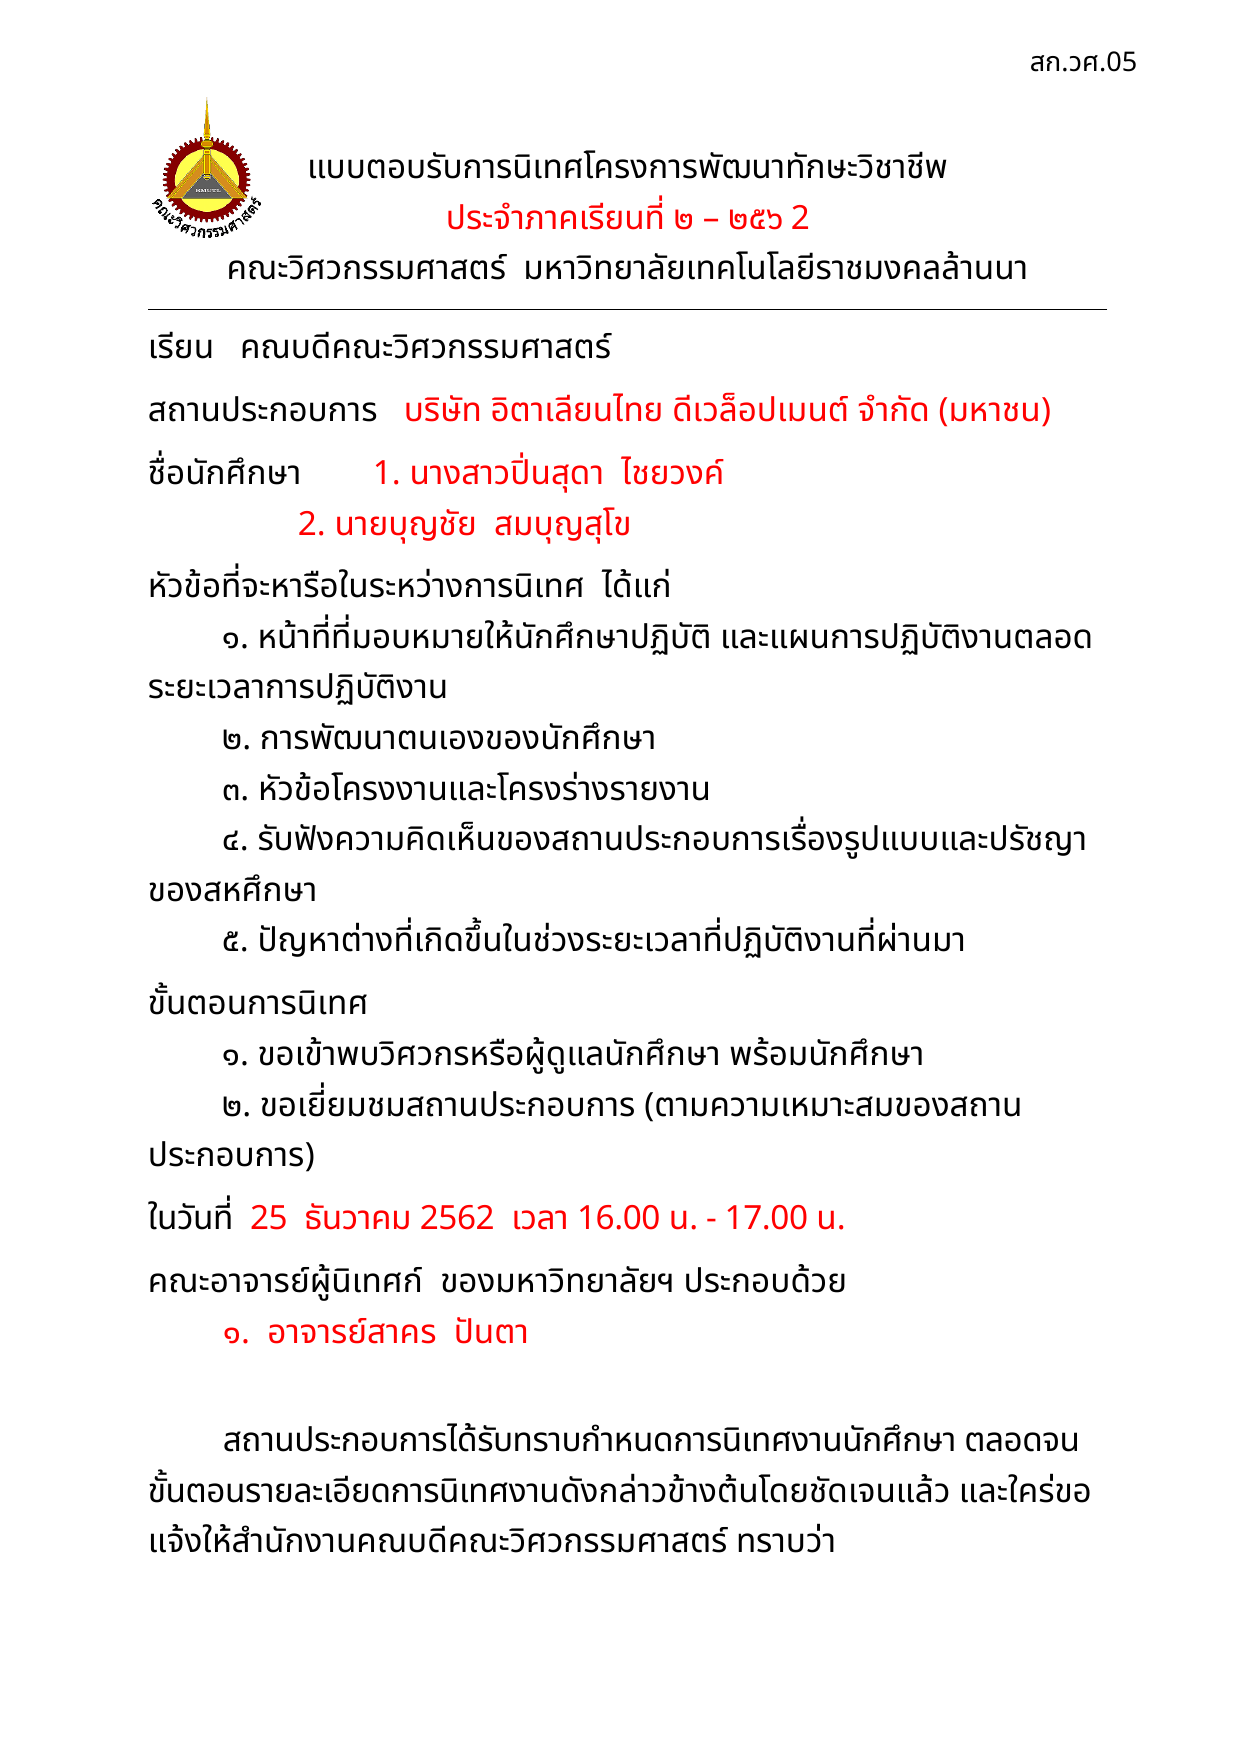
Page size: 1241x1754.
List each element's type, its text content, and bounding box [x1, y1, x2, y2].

text ในวันที่ 25 ธันวาคม 2562 เวลา 16.00 น. - 17.00 น. [148, 1194, 1107, 1245]
subtitle ประจำภาคเรียนที่ ๒ – ๒๕๖2 [148, 193, 1107, 244]
text ๒. ขอเยี่ยมชมสถานประกอบการ (ตามความเหมาะสมของสถานประกอบการ) [148, 1080, 1107, 1182]
subtitle คณะวิศวกรรมศาสตร์ มหาวิทยาลัยเทคโนโลยีราชมงคลล้านนา [148, 244, 1107, 309]
subtitle แบบตอบรับการนิเทศโครงการพัฒนาทักษะวิชาชีพ [148, 143, 1107, 193]
text 2. นายบุญชัย สมบุญสุโข [148, 499, 1107, 550]
text สถานประกอบการได้รับทราบกำหนดการนิเทศงานนักศึกษา ตลอดจนขั้นตอนรายละเอียดการนิเทศงานดังกล่าวข้างต้นโดยชัดเจนแล้ว และใคร่ขอแจ้งให้สำนักงานคณบดีคณะวิศวกรรมศาสตร์ ทราบว่า [148, 1416, 1107, 1567]
text ๓. หัวข้อโครงงานและโครงร่างรายงาน [148, 764, 1107, 815]
text ๑. ขอเข้าพบวิศวกรหรือผู้ดูแลนักศึกษา พร้อมนักศึกษา [148, 1030, 1107, 1080]
picture [147, 90, 267, 242]
text สถานประกอบการ บริษัท อิตาเลียนไทย ดีเวล็อปเมนต์ จำกัด (มหาชน) [148, 386, 1107, 436]
text ขั้นตอนการนิเทศ [148, 979, 1107, 1030]
text ชื่อนักศึกษา 1. นางสาวปิ่นสุดา ไชยวงค์ [148, 449, 1107, 499]
text ๕. ปัญหาต่างที่เกิดขึ้นในช่วงระยะเวลาที่ปฏิบัติงานที่ผ่านมา [148, 916, 1107, 967]
text ๑. หน้าที่ที่มอบหมายให้นักศึกษาปฏิบัติ และแผนการปฏิบัติงานตลอดระยะเวลาการปฏิบัติงาน [148, 613, 1107, 714]
text คณะอาจารย์ผู้นิเทศก์ ของมหาวิทยาลัยฯ ประกอบด้วย [148, 1257, 1107, 1308]
text เรียน คณบดีคณะวิศวกรรมศาสตร์ [148, 323, 1107, 373]
text ๑. อาจารย์สาคร ปันตา [148, 1308, 1107, 1358]
text ๒. การพัฒนาตนเองของนักศึกษา [148, 714, 1107, 764]
text ๔. รับฟังความคิดเห็นของสถานประกอบการเรื่องรูปแบบและปรัชญาของสหศึกษา [148, 815, 1107, 916]
text หัวข้อที่จะหารือในระหว่างการนิเทศ ได้แก่ [148, 562, 1107, 613]
